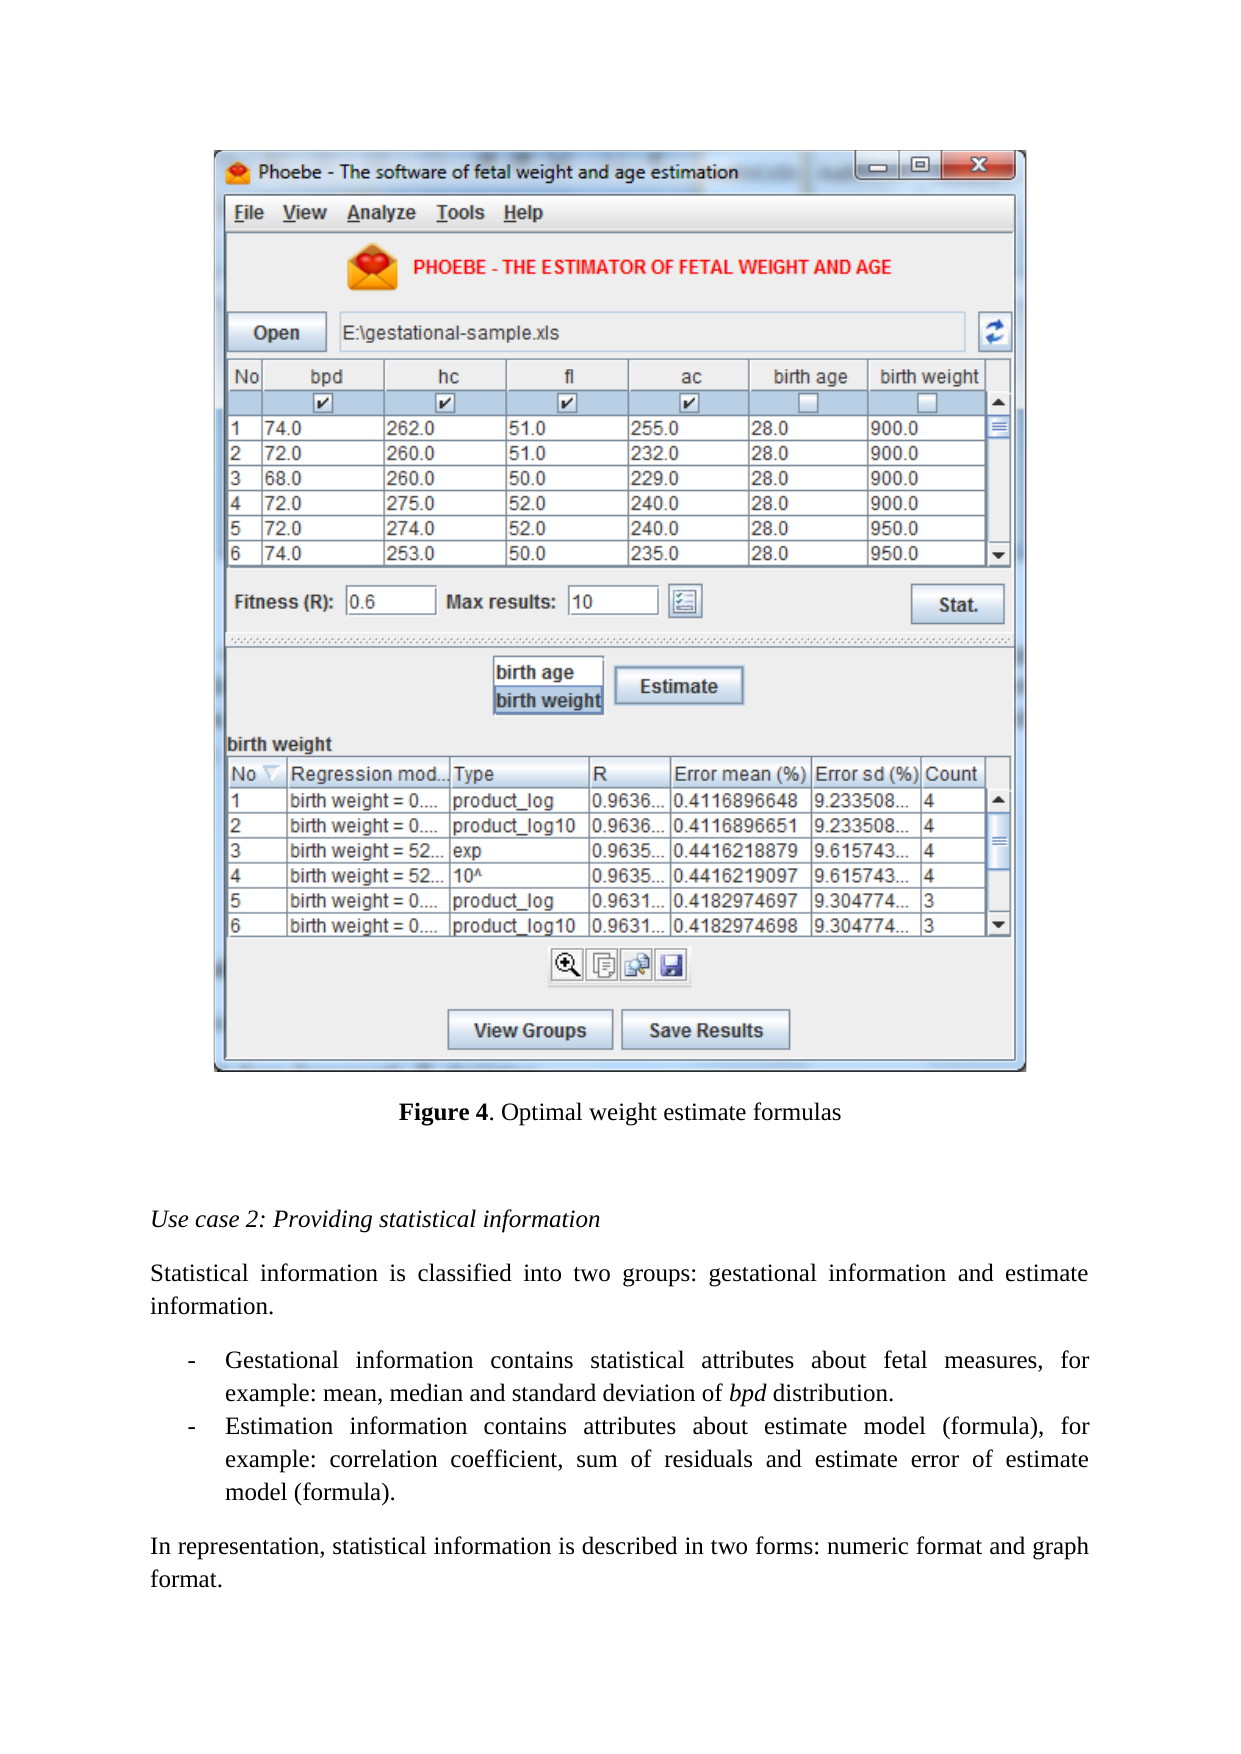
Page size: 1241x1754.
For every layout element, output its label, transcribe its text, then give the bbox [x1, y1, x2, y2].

text In representation, statistical information is described in two forms: numeric format and graph format. [150, 1531, 1090, 1593]
picture [213, 150, 1027, 1072]
text Use case 2: Providing statistical information [150, 1204, 1090, 1233]
text Statistical information is classified into two groups: gestational information and estimate information. [150, 1258, 1090, 1320]
list Gestational information contains statistical attributes about fetal measures, for example: mean, median and standard deviation of bpd distribution. [187, 1345, 1090, 1407]
text Figure 4. Optimal weight estimate formulas [150, 1097, 1090, 1126]
list Estimation information contains attributes about estimate model (formula), for example: correlation coefficient, sum of residuals and estimate error of estimate model (formula). [187, 1411, 1090, 1506]
